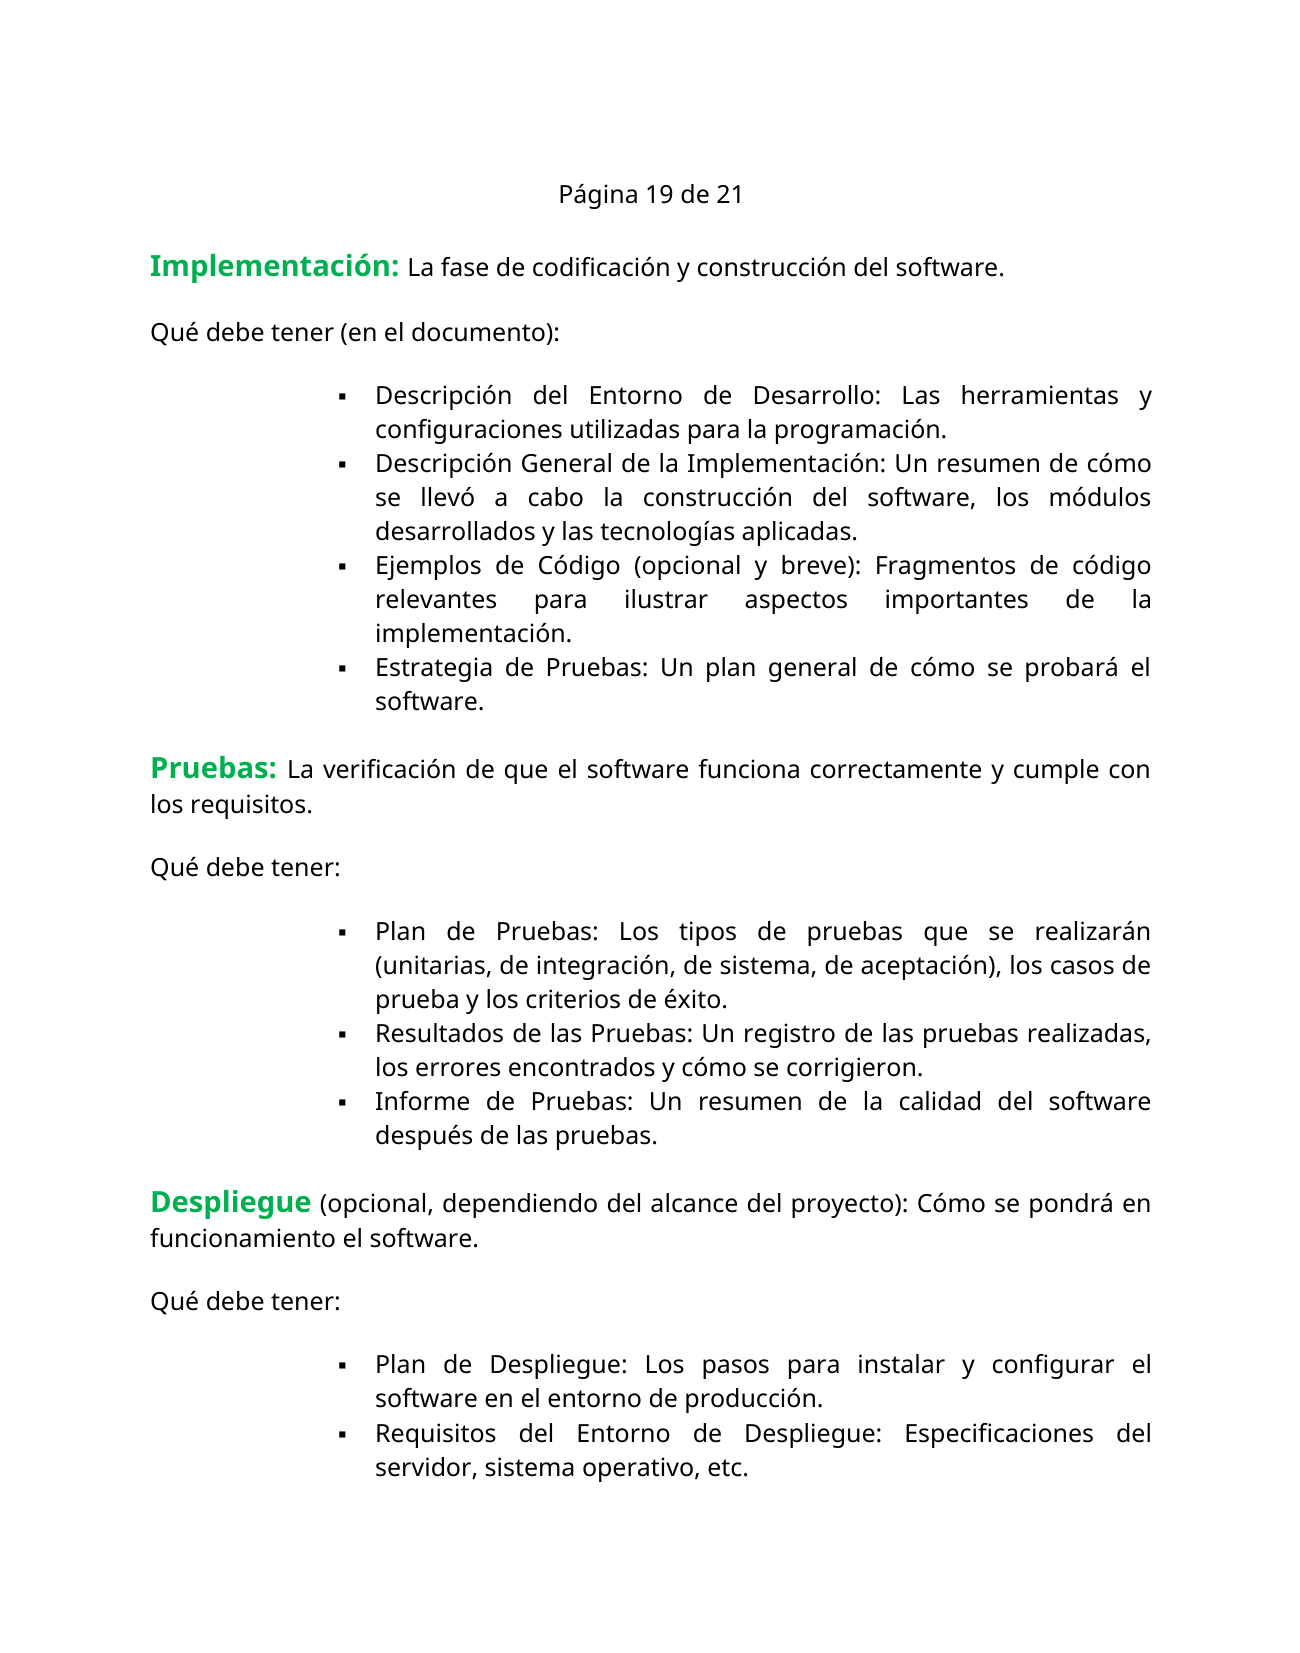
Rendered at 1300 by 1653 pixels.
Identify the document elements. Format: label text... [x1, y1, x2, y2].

list Plan de Despliegue: Los pasos para instalar y configurar el software en el entorno de producción. [337, 1347, 1153, 1415]
list Ejemplos de Código (opcional y breve): Fragmentos de código relevantes para ilustrar aspectos importantes de la implementación. [337, 548, 1153, 650]
list Descripción del Entorno de Desarrollo: Las herramientas y configuraciones utilizadas para la programación. [337, 377, 1153, 446]
text Pruebas: La verificación de que el software funciona correctamente y cumple con los requisitos. [150, 747, 1153, 821]
text Qué debe tener: [150, 1284, 1153, 1318]
text Implementación: La fase de codificación y construcción del software. [150, 245, 1153, 285]
list Requisitos del Entorno de Despliegue: Especificaciones del servidor, sistema operativo, etc. [337, 1415, 1153, 1483]
text Despliegue (opcional, dependiendo del alcance del proyecto): Cómo se pondrá en funcionamiento el software. [150, 1181, 1153, 1255]
text Qué debe tener (en el documento): [150, 314, 1153, 348]
list Descripción General de la Implementación: Un resumen de cómo se llevó a cabo la construcción del software, los módulos desarrollados y las tecnologías aplicadas. [337, 446, 1153, 548]
text Qué debe tener: [150, 850, 1153, 884]
list Informe de Pruebas: Un resumen de la calidad del software después de las pruebas. [337, 1084, 1153, 1152]
list Plan de Pruebas: Los tipos de pruebas que se realizarán (unitarias, de integración, de sistema, de aceptación), los casos de prueba y los criterios de éxito. [337, 913, 1153, 1016]
list Resultados de las Pruebas: Un registro de las pruebas realizadas, los errores encontrados y cómo se corrigieron. [337, 1016, 1153, 1084]
list Estrategia de Pruebas: Un plan general de cómo se probará el software. [337, 650, 1153, 718]
